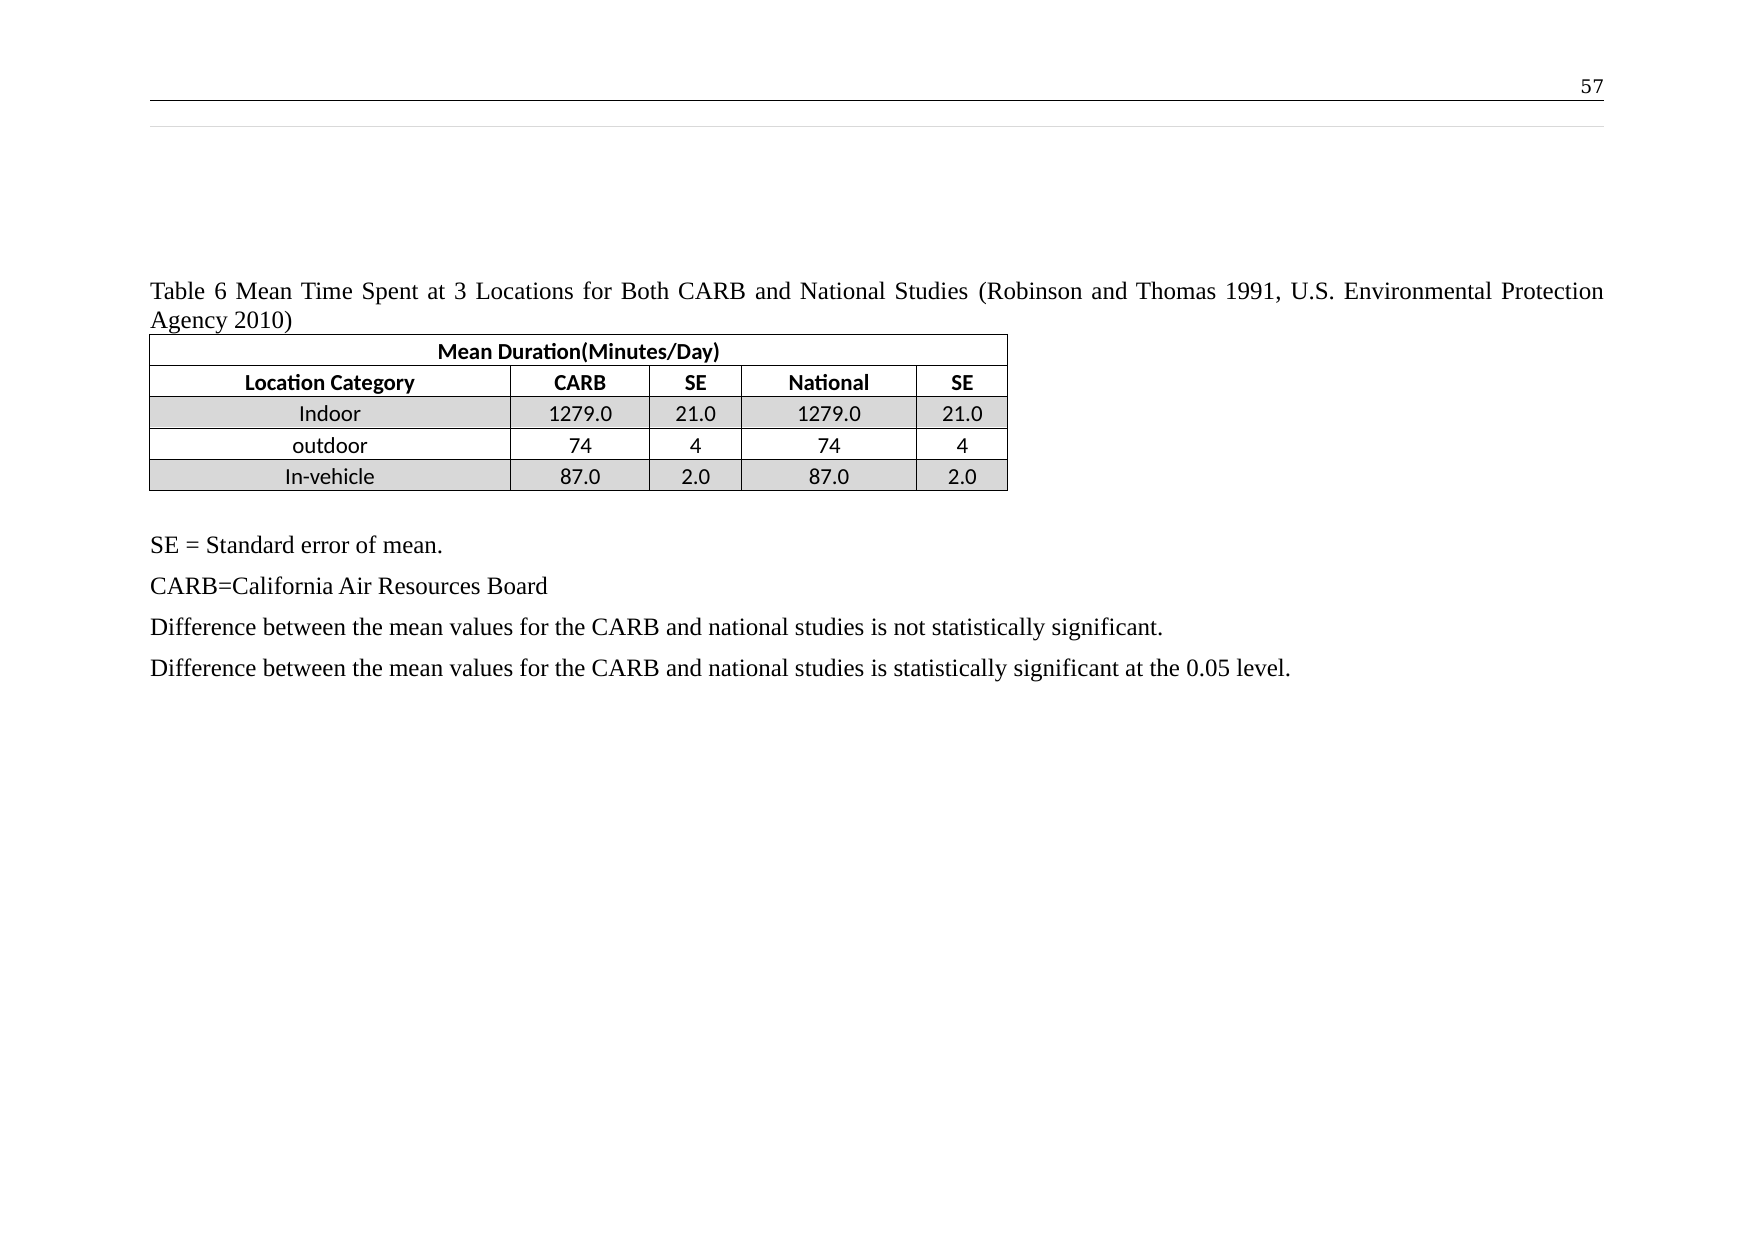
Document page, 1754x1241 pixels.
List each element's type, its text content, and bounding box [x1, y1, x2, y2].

subtitle Difference between the mean values for the CARB and national studies is not statistically significant. [150, 612, 1604, 641]
table_cell 87.0 [511, 460, 649, 490]
table_cell 4 [917, 429, 1007, 459]
table_cell 74 [511, 429, 649, 459]
table_cell 2.0 [650, 460, 741, 490]
table_cell 1279.0 [742, 397, 916, 427]
subtitle SE = Standard error of mean. [150, 530, 1604, 558]
table_cell Indoor [150, 397, 510, 427]
table_cell National [742, 366, 916, 396]
text Table 6 Mean Time Spent at 3 Locations for Both CARB and National Studies (Robinson and Thomas 1991, U.S. Environmental Protection Agency 2010) [150, 276, 1604, 334]
table_header Mean Duration(Minutes/Day) [150, 335, 1007, 365]
table_cell 87.0 [742, 460, 916, 490]
table_cell 21.0 [650, 397, 741, 427]
table_cell SE [917, 366, 1007, 396]
table_cell 1279.0 [511, 397, 649, 427]
subtitle Difference between the mean values for the CARB and national studies is statistically significant at the 0.05 level. [150, 653, 1604, 682]
table_cell In-vehicle [150, 460, 510, 490]
table_cell 21.0 [917, 397, 1007, 427]
table_cell 74 [742, 429, 916, 459]
table_cell Location Category [150, 366, 510, 396]
table_cell CARB [511, 366, 649, 396]
table_cell 4 [650, 429, 741, 459]
table_cell outdoor [150, 429, 510, 459]
table_cell 2.0 [917, 460, 1007, 490]
table_cell SE [650, 366, 741, 396]
subtitle CARB=California Air Resources Board [150, 571, 1604, 600]
